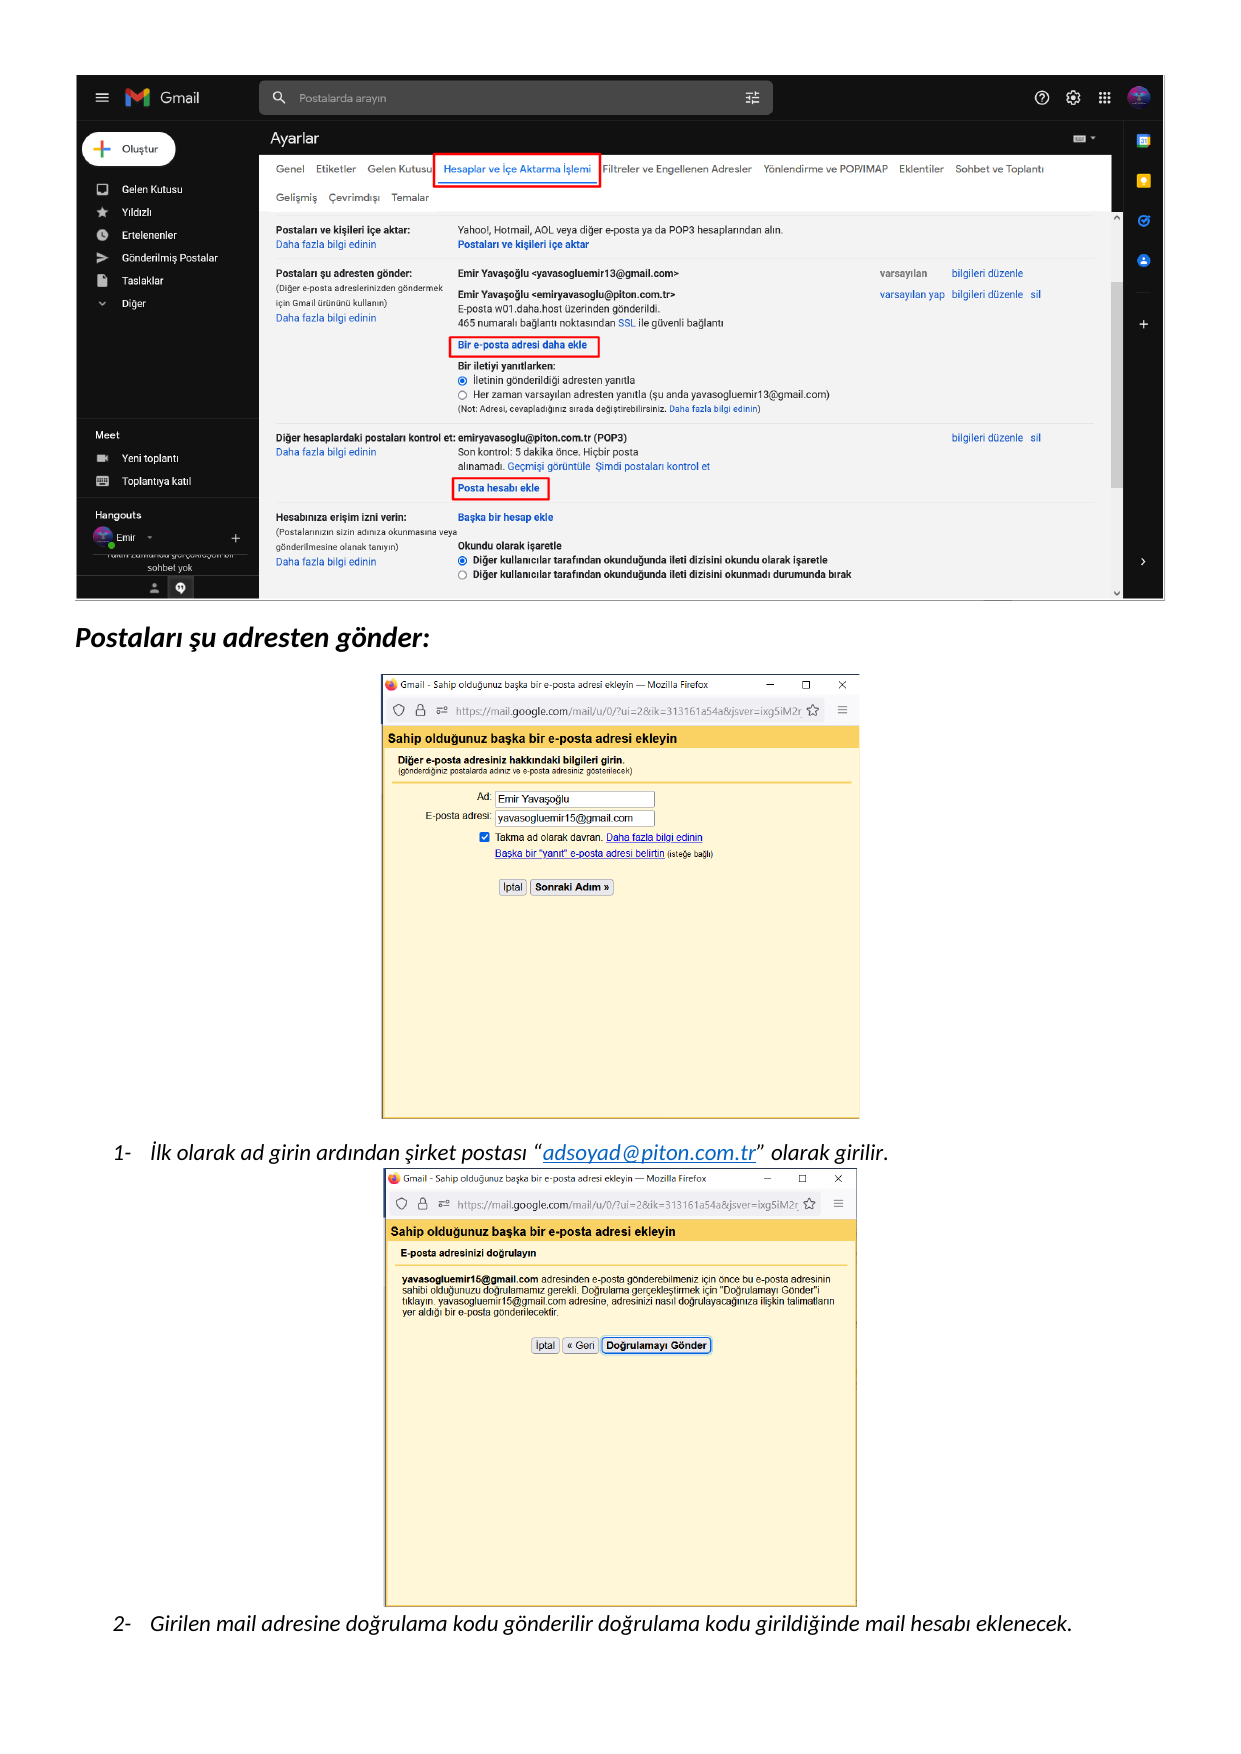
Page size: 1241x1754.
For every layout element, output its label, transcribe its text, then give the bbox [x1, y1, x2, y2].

list İlk olarak ad girin ardından şirket postası “adsoyad@piton.com.tr” olarak girilir. [112, 1138, 1165, 1166]
text Postaları şu adresten gönder: [75, 619, 1165, 655]
picture [380, 674, 860, 1119]
picture [383, 1168, 857, 1607]
list Girilen mail adresine doğrulama kodu gönderilir doğrulama kodu girildiğinde mail hesabı eklenecek. [112, 1609, 1165, 1637]
picture [75, 75, 1166, 601]
